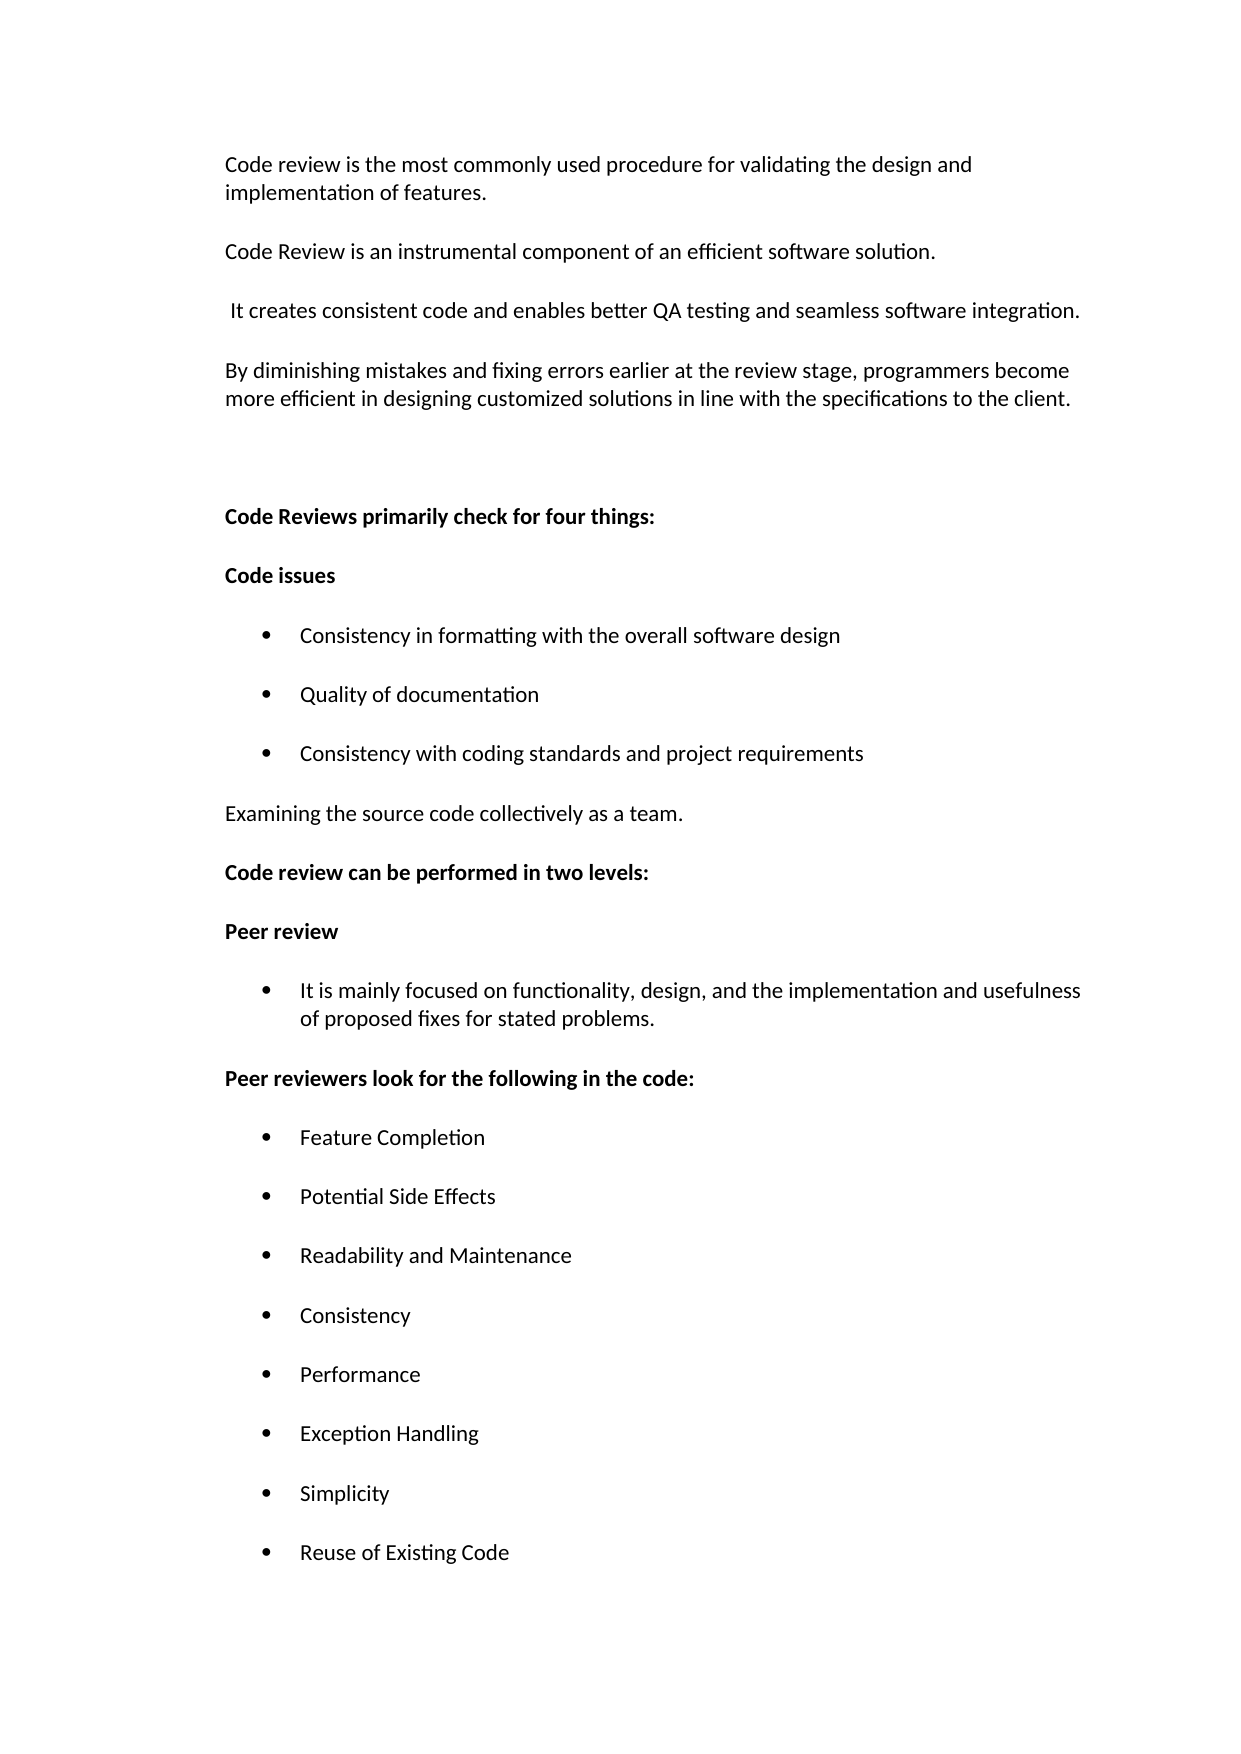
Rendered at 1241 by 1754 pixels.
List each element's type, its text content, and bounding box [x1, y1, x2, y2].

text Code Reviews primarily check for four things: [225, 502, 1090, 530]
list Performance [262, 1360, 1090, 1388]
list Consistency [262, 1301, 1090, 1329]
text Code issues [225, 562, 1090, 590]
list It is mainly focused on functionality, design, and the implementation and usefulness of proposed fixes for stated problems. [262, 977, 1090, 1033]
list Quality of documentation [262, 680, 1090, 708]
text Examining the source code collectively as a team. [225, 799, 1090, 827]
text Code review can be performed in two levels: [225, 858, 1090, 886]
list Potential Side Effects [262, 1182, 1090, 1210]
text Code Review is an instrumental component of an efficient software solution. [225, 237, 1090, 265]
text Code review is the most commonly used procedure for validating the design and implementation of features. [225, 150, 1090, 206]
list Reuse of Existing Code [262, 1538, 1090, 1566]
list Consistency with coding standards and project requirements [262, 739, 1090, 767]
list Consistency in formatting with the overall software design [262, 621, 1090, 649]
list Simplicity [262, 1479, 1090, 1507]
list Feature Completion [262, 1123, 1090, 1151]
list Exception Handling [262, 1419, 1090, 1447]
text Peer review [225, 917, 1090, 945]
text Peer reviewers look for the following in the code: [225, 1064, 1090, 1092]
text It creates consistent code and enables better QA testing and seamless software integration. [225, 297, 1090, 324]
text By diminishing mistakes and fixing errors earlier at the review stage, programmers become more efficient in designing customized solutions in line with the specifications to the client. [225, 356, 1090, 412]
list Readability and Maintenance [262, 1242, 1090, 1270]
